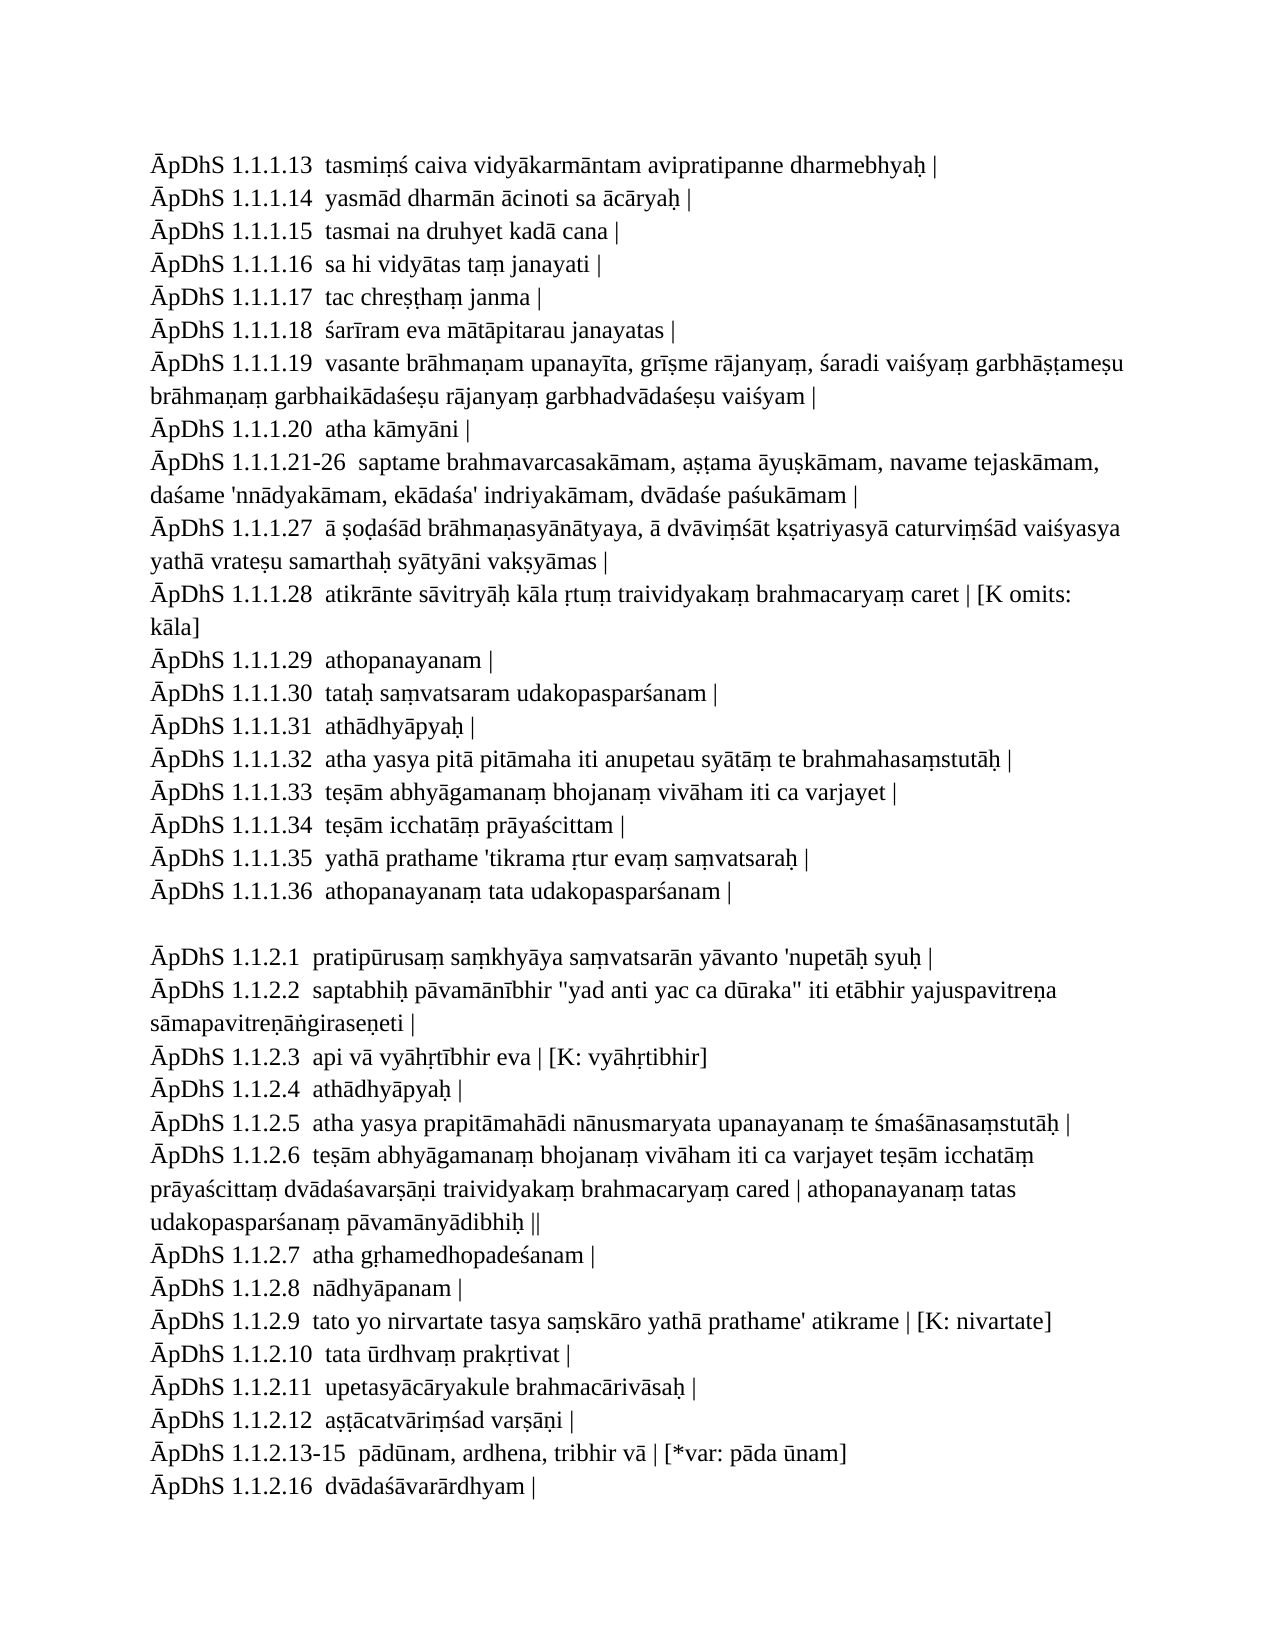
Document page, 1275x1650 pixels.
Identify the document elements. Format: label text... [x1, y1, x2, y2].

text ĀpDhS 1.1.2.13-15 pādūnam, ardhena, tribhir vā | [*var: pāda ūnam] [150, 1438, 1125, 1467]
text ĀpDhS 1.1.2.2 saptabhiḥ pāvamānībhir "yad anti yac ca dūraka" iti etābhir yajuspavitreṇa sāmapavitreṇāṅgiraseṇeti | [150, 976, 1125, 1037]
text ĀpDhS 1.1.2.5 atha yasya prapitāmahādi nānusmaryata upanayanaṃ te śmaśānasaṃstutāḥ | [150, 1108, 1125, 1136]
text ĀpDhS 1.1.2.7 atha gṛhamedhopadeśanam | [150, 1240, 1125, 1268]
text ĀpDhS 1.1.1.15 tasmai na druhyet kadā cana | [150, 216, 1125, 245]
text ĀpDhS 1.1.2.3 api vā vyāhṛtībhir eva | [K: vyāhṛtibhir] [150, 1042, 1125, 1070]
text ĀpDhS 1.1.1.28 atikrānte sāvitryāḥ kāla ṛtuṃ traividyakaṃ brahmacaryaṃ caret | [K omits: kāla] [150, 579, 1125, 641]
text ĀpDhS 1.1.1.31 athādhyāpyaḥ | [150, 711, 1125, 740]
text ĀpDhS 1.1.2.12 aṣṭācatvāriṃśad varṣāṇi | [150, 1405, 1125, 1433]
text ĀpDhS 1.1.1.35 yathā prathame 'tikrama ṛtur evaṃ saṃvatsaraḥ | [150, 843, 1125, 872]
text ĀpDhS 1.1.2.9 tato yo nirvartate tasya saṃskāro yathā prathame' atikrame | [K: nivartate] [150, 1306, 1125, 1334]
text ĀpDhS 1.1.1.19 vasante brāhmaṇam upanayīta, grīṣme rājanyaṃ, śaradi vaiśyaṃ garbhāṣṭameṣu brāhmaṇaṃ garbhaikādaśeṣu rājanyaṃ garbhadvādaśeṣu vaiśyam | [150, 348, 1125, 410]
text ĀpDhS 1.1.1.33 teṣām abhyāgamanaṃ bhojanaṃ vivāham iti ca varjayet | [150, 777, 1125, 806]
text ĀpDhS 1.1.2.16 dvādaśāvarārdhyam | [150, 1471, 1125, 1499]
text ĀpDhS 1.1.1.18 śarīram eva mātāpitarau janayatas | [150, 315, 1125, 344]
text ĀpDhS 1.1.1.14 yasmād dharmān ācinoti sa ācāryaḥ | [150, 183, 1125, 212]
text ĀpDhS 1.1.1.17 tac chreṣṭhaṃ janma | [150, 282, 1125, 311]
text ĀpDhS 1.1.2.1 pratipūrusaṃ saṃkhyāya saṃvatsarān yāvanto 'nupetāḥ syuḥ | [150, 942, 1125, 971]
text ĀpDhS 1.1.1.20 atha kāmyāni | [150, 414, 1125, 443]
text ĀpDhS 1.1.2.6 teṣām abhyāgamanaṃ bhojanaṃ vivāham iti ca varjayet teṣām icchatāṃ prāyaścittaṃ dvādaśavarṣāṇi traividyakaṃ brahmacaryaṃ cared | athopanayanaṃ tatas udakopasparśanaṃ pāvamānyādibhiḥ || [150, 1141, 1125, 1235]
text ĀpDhS 1.1.2.8 nādhyāpanam | [150, 1273, 1125, 1301]
text ĀpDhS 1.1.1.30 tataḥ saṃvatsaram udakopasparśanam | [150, 678, 1125, 707]
text ĀpDhS 1.1.1.32 atha yasya pitā pitāmaha iti anupetau syātāṃ te brahmahasaṃstutāḥ | [150, 744, 1125, 773]
text ĀpDhS 1.1.1.16 sa hi vidyātas taṃ janayati | [150, 249, 1125, 278]
text ĀpDhS 1.1.1.34 teṣām icchatāṃ prāyaścittam | [150, 810, 1125, 839]
text ĀpDhS 1.1.2.10 tata ūrdhvaṃ prakṛtivat | [150, 1339, 1125, 1367]
text ĀpDhS 1.1.1.21-26 saptame brahmavarcasakāmam, aṣṭama āyuṣkāmam, navame tejaskāmam, daśame 'nnādyakāmam, ekādaśa' indriyakāmam, dvādaśe paśukāmam | [150, 447, 1125, 509]
text ĀpDhS 1.1.1.29 athopanayanam | [150, 645, 1125, 674]
text ĀpDhS 1.1.1.36 athopanayanaṃ tata udakopasparśanam | [150, 876, 1125, 905]
text ĀpDhS 1.1.2.11 upetasyācāryakule brahmacārivāsaḥ | [150, 1372, 1125, 1401]
text ĀpDhS 1.1.1.27 ā ṣoḍaśād brāhmaṇasyānātyaya, ā dvāviṃśāt kṣatriyasyā caturviṃśād vaiśyasya yathā vrateṣu samarthaḥ syātyāni vakṣyāmas | [150, 513, 1125, 575]
text ĀpDhS 1.1.2.4 athādhyāpyaḥ | [150, 1074, 1125, 1103]
text ĀpDhS 1.1.1.13 tasmiṃś caiva vidyākarmāntam avipratipanne dharmebhyaḥ | [150, 150, 1125, 179]
